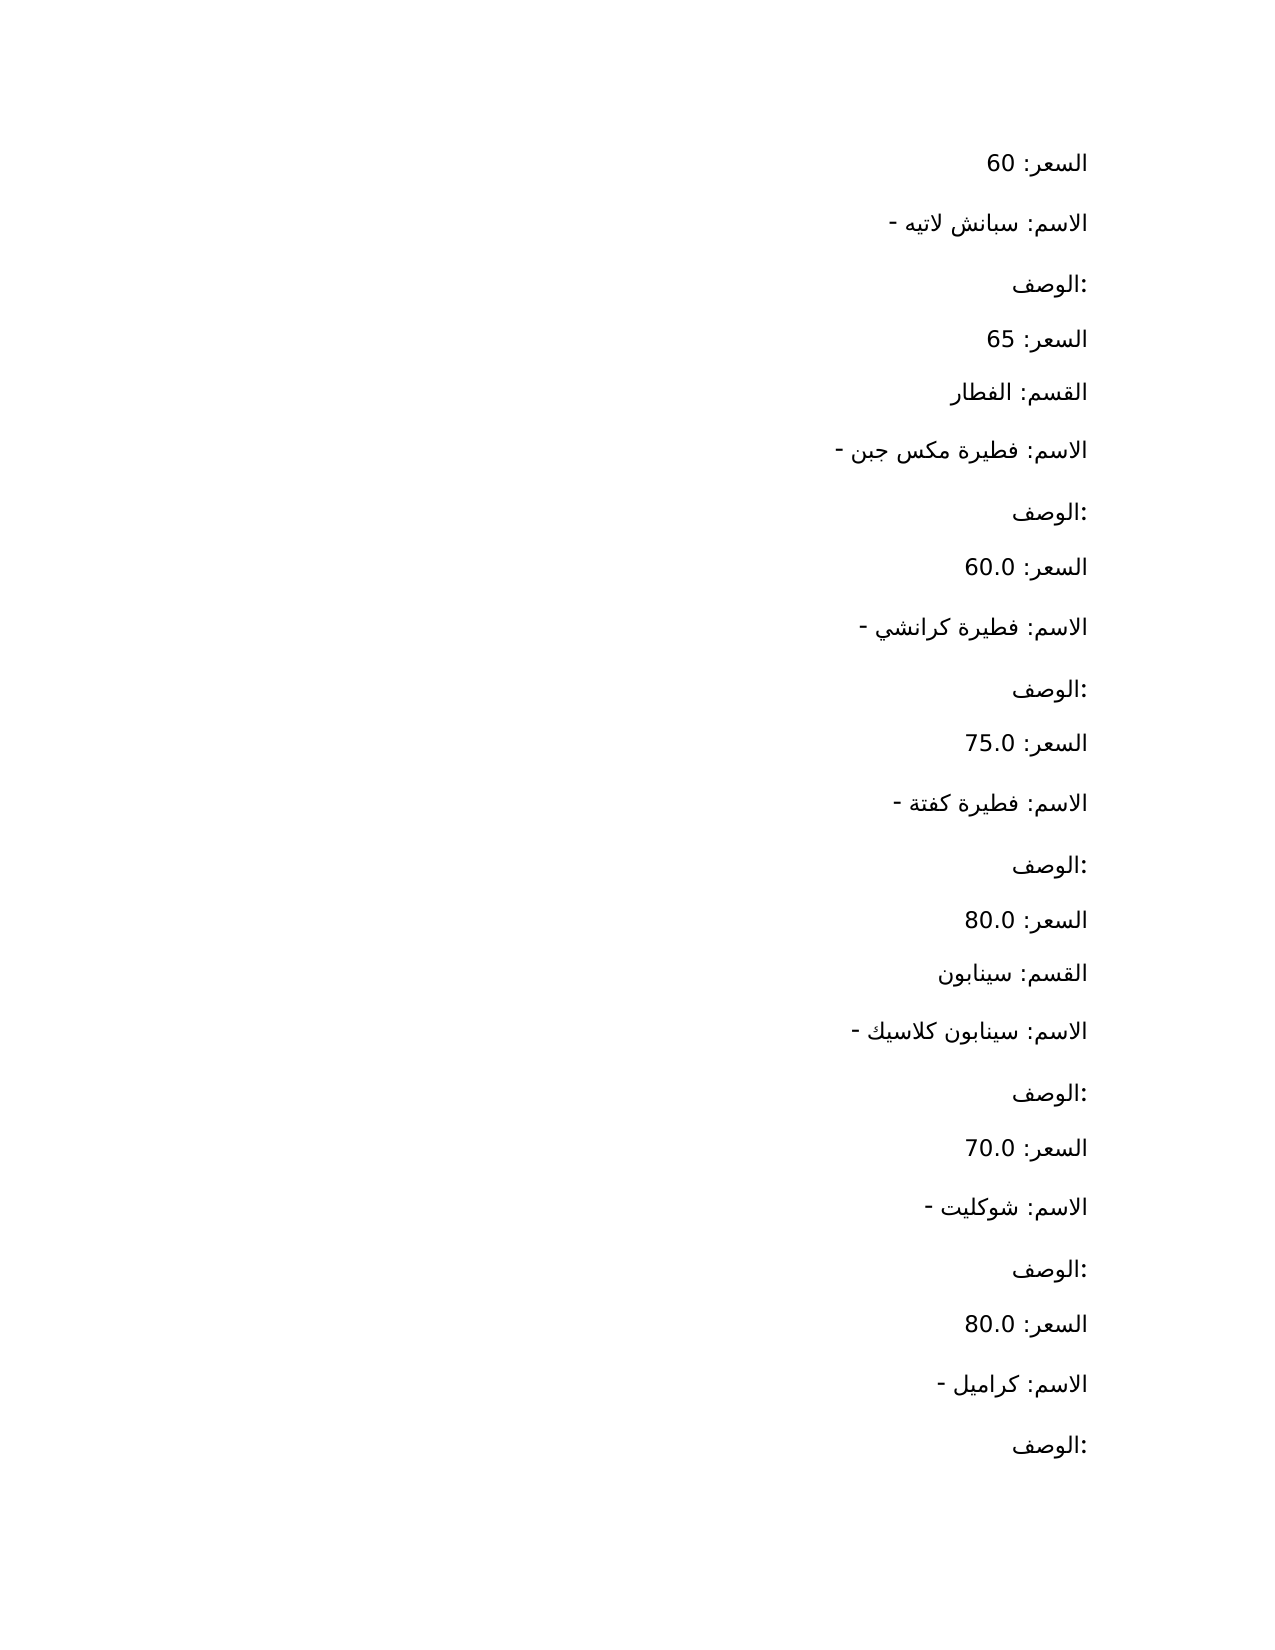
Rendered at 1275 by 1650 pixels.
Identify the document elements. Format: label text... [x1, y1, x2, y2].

text - الاسم: سبانش لاتيه [187, 203, 1087, 238]
text - الاسم: فطيرة كفتة [187, 783, 1087, 819]
text السعر: 60.0 [187, 554, 1087, 581]
text القسم: سينابون [187, 960, 1087, 986]
text الوصف: [187, 1249, 1087, 1285]
text السعر: 75.0 [187, 731, 1087, 757]
text السعر: 60 [187, 150, 1087, 177]
text الوصف: [187, 1073, 1087, 1108]
text - الاسم: فطيرة كرانشي [187, 607, 1087, 643]
text الوصف: [187, 845, 1087, 881]
text الوصف: [187, 669, 1087, 704]
text - الاسم: سينابون كلاسيك [187, 1011, 1087, 1047]
text الوصف: [187, 1426, 1087, 1461]
text الوصف: [187, 264, 1087, 300]
text - الاسم: شوكليت [187, 1187, 1087, 1223]
text - الاسم: فطيرة مكس جبن [187, 431, 1087, 466]
text السعر: 80.0 [187, 907, 1087, 933]
text السعر: 65 [187, 326, 1087, 353]
text - الاسم: كراميل [187, 1364, 1087, 1399]
text القسم: الفطار [187, 379, 1087, 406]
text السعر: 70.0 [187, 1135, 1087, 1161]
text الوصف: [187, 492, 1087, 528]
text السعر: 80.0 [187, 1311, 1087, 1338]
